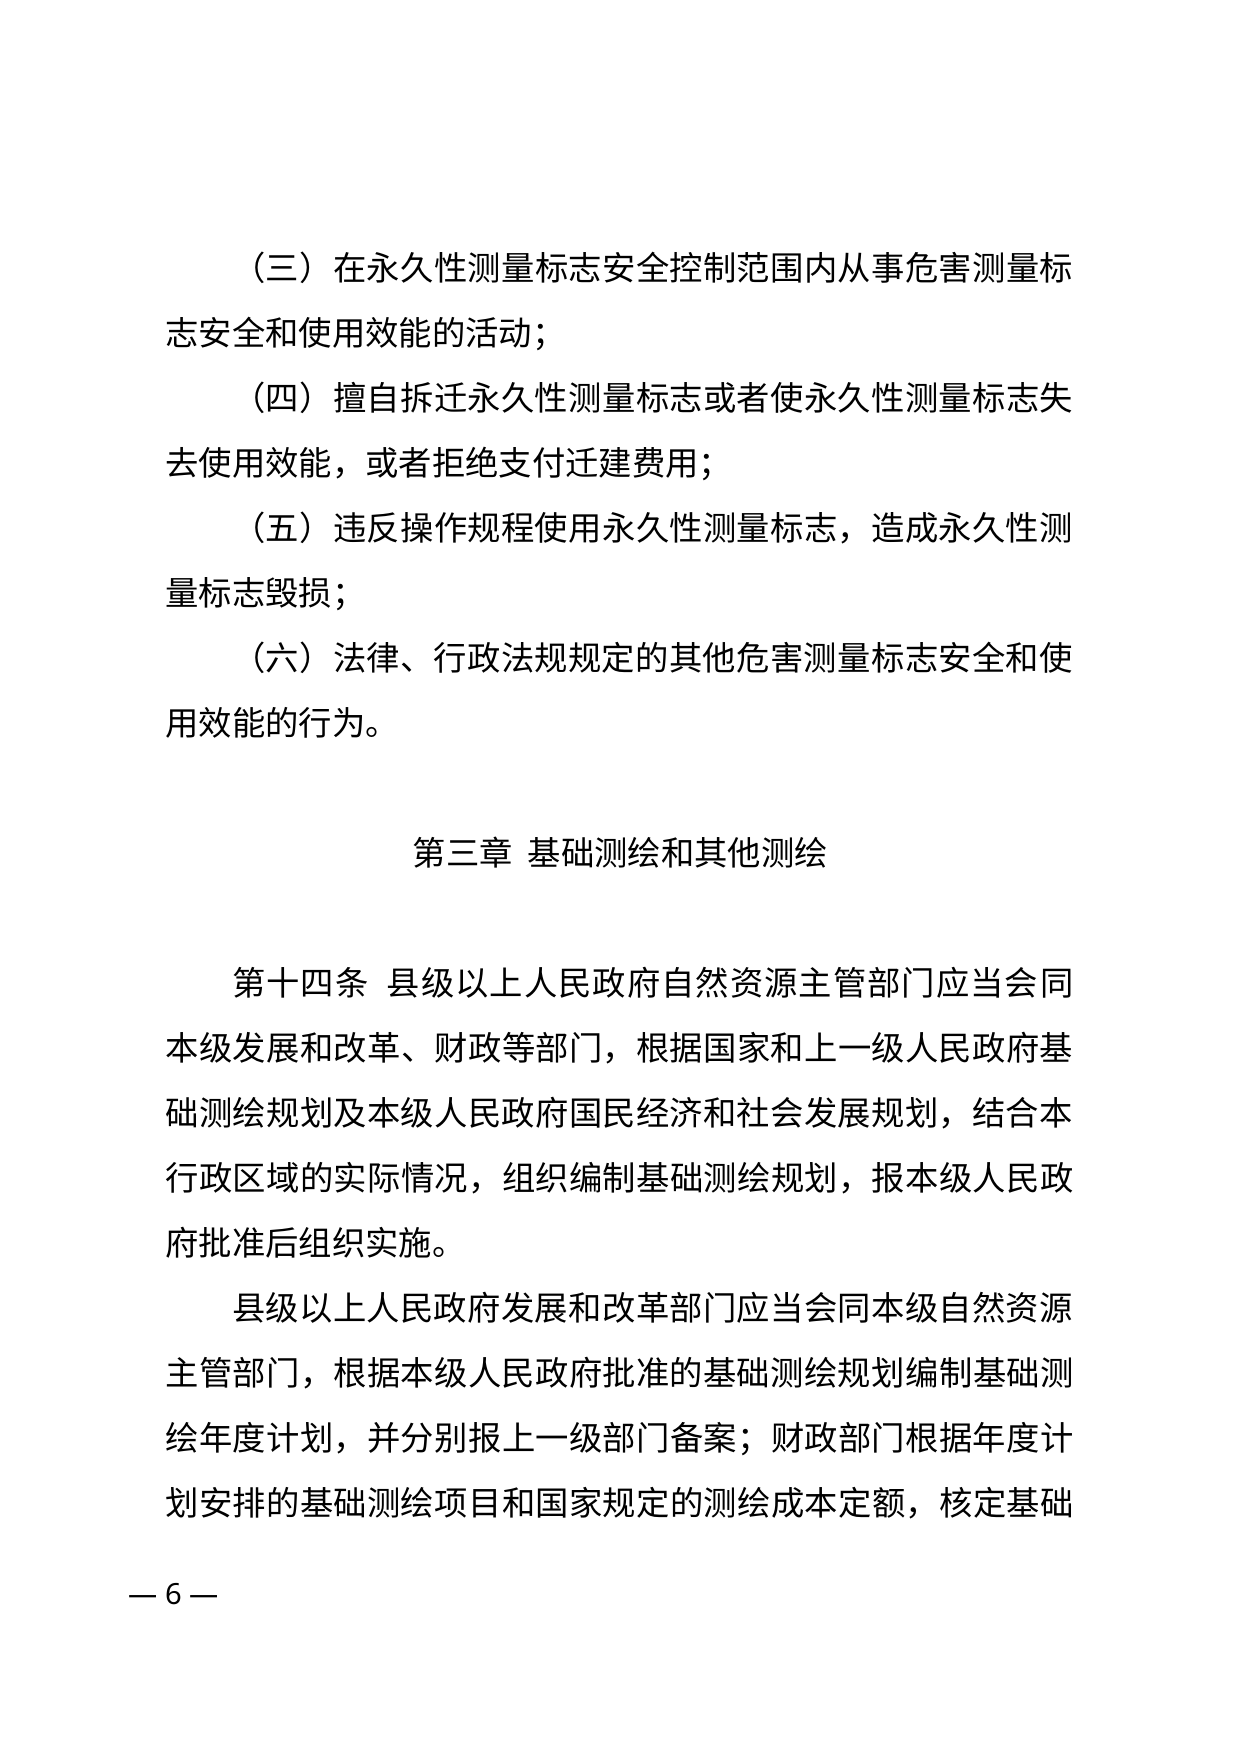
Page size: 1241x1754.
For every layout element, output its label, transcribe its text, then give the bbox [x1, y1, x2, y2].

text 第十四条 县级以上人民政府自然资源主管部门应当会同本级发展和改革、财政等部门，根据国家和上一级人民政府基础测绘规划及本级人民政府国民经济和社会发展规划，结合本行政区域的实际情况，组织编制基础测绘规划，报本级人民政府批准后组织实施。 [165, 948, 1075, 1273]
text （四）擅自拆迁永久性测量标志或者使永久性测量标志失去使用效能，或者拒绝支付迁建费用； [165, 363, 1075, 493]
text （六）法律、行政法规规定的其他危害测量标志安全和使用效能的行为。 [165, 623, 1075, 753]
text 第三章 基础测绘和其他测绘 [165, 818, 1075, 883]
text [165, 1273, 1075, 1533]
text （五）违反操作规程使用永久性测量标志，造成永久性测量标志毁损； [165, 493, 1075, 623]
text （三）在永久性测量标志安全控制范围内从事危害测量标志安全和使用效能的活动； [165, 233, 1075, 363]
